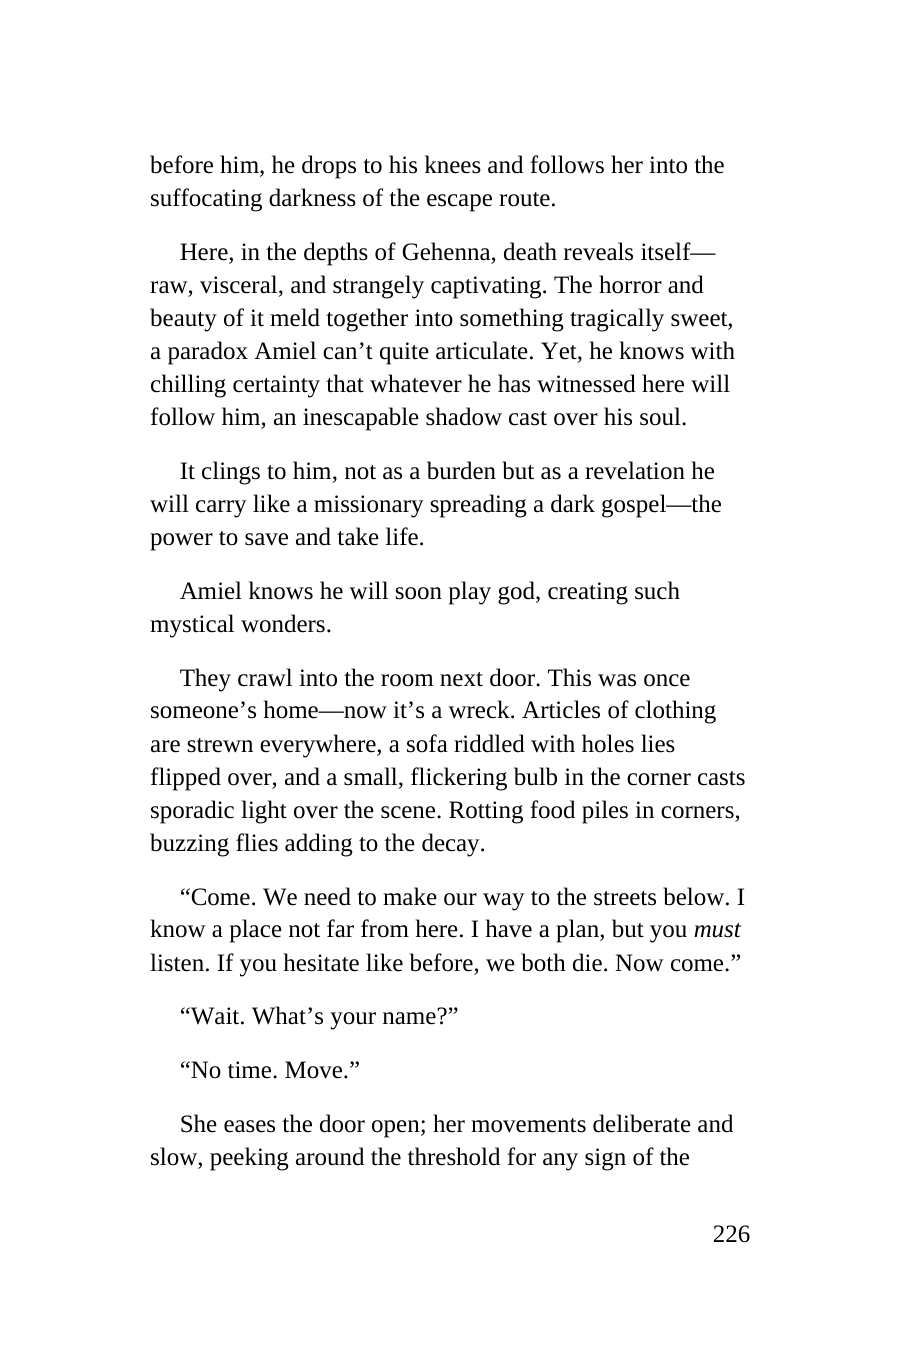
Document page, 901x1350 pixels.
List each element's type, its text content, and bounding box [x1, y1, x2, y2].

text Amiel knows he will soon play god, creating such mystical wonders. [150, 576, 750, 637]
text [150, 1109, 750, 1171]
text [150, 150, 750, 212]
text “No time. Move.” [150, 1055, 750, 1084]
text “Come. We need to make our way to the streets below. I know a place not far from here. I have a plan, but you must listen. If you hesitate like before, we both die. Now come.” [150, 882, 750, 976]
text “Wait. What’s your name?” [150, 1001, 750, 1030]
text It clings to him, not as a burden but as a revelation he will carry like a missionary spreading a dark gospel—the power to save and take life. [150, 456, 750, 551]
text Here, in the depths of Gehenna, death reveals itself—raw, visceral, and strangely captivating. The horror and beauty of it meld together into something tragically sweet, a paradox Amiel can’t quite articulate. Yet, he knows with chilling certainty that whatever he has witnessed here will follow him, an inescapable shadow cast over his soul. [150, 237, 750, 431]
text They crawl into the room next door. This was once someone’s home—now it’s a wreck. Articles of clothing are strewn everywhere, a sofa riddled with holes lies flipped over, and a small, flickering bulb in the corner casts sporadic light over the scene. Rotting food piles in corners, buzzing flies adding to the decay. [150, 663, 750, 856]
